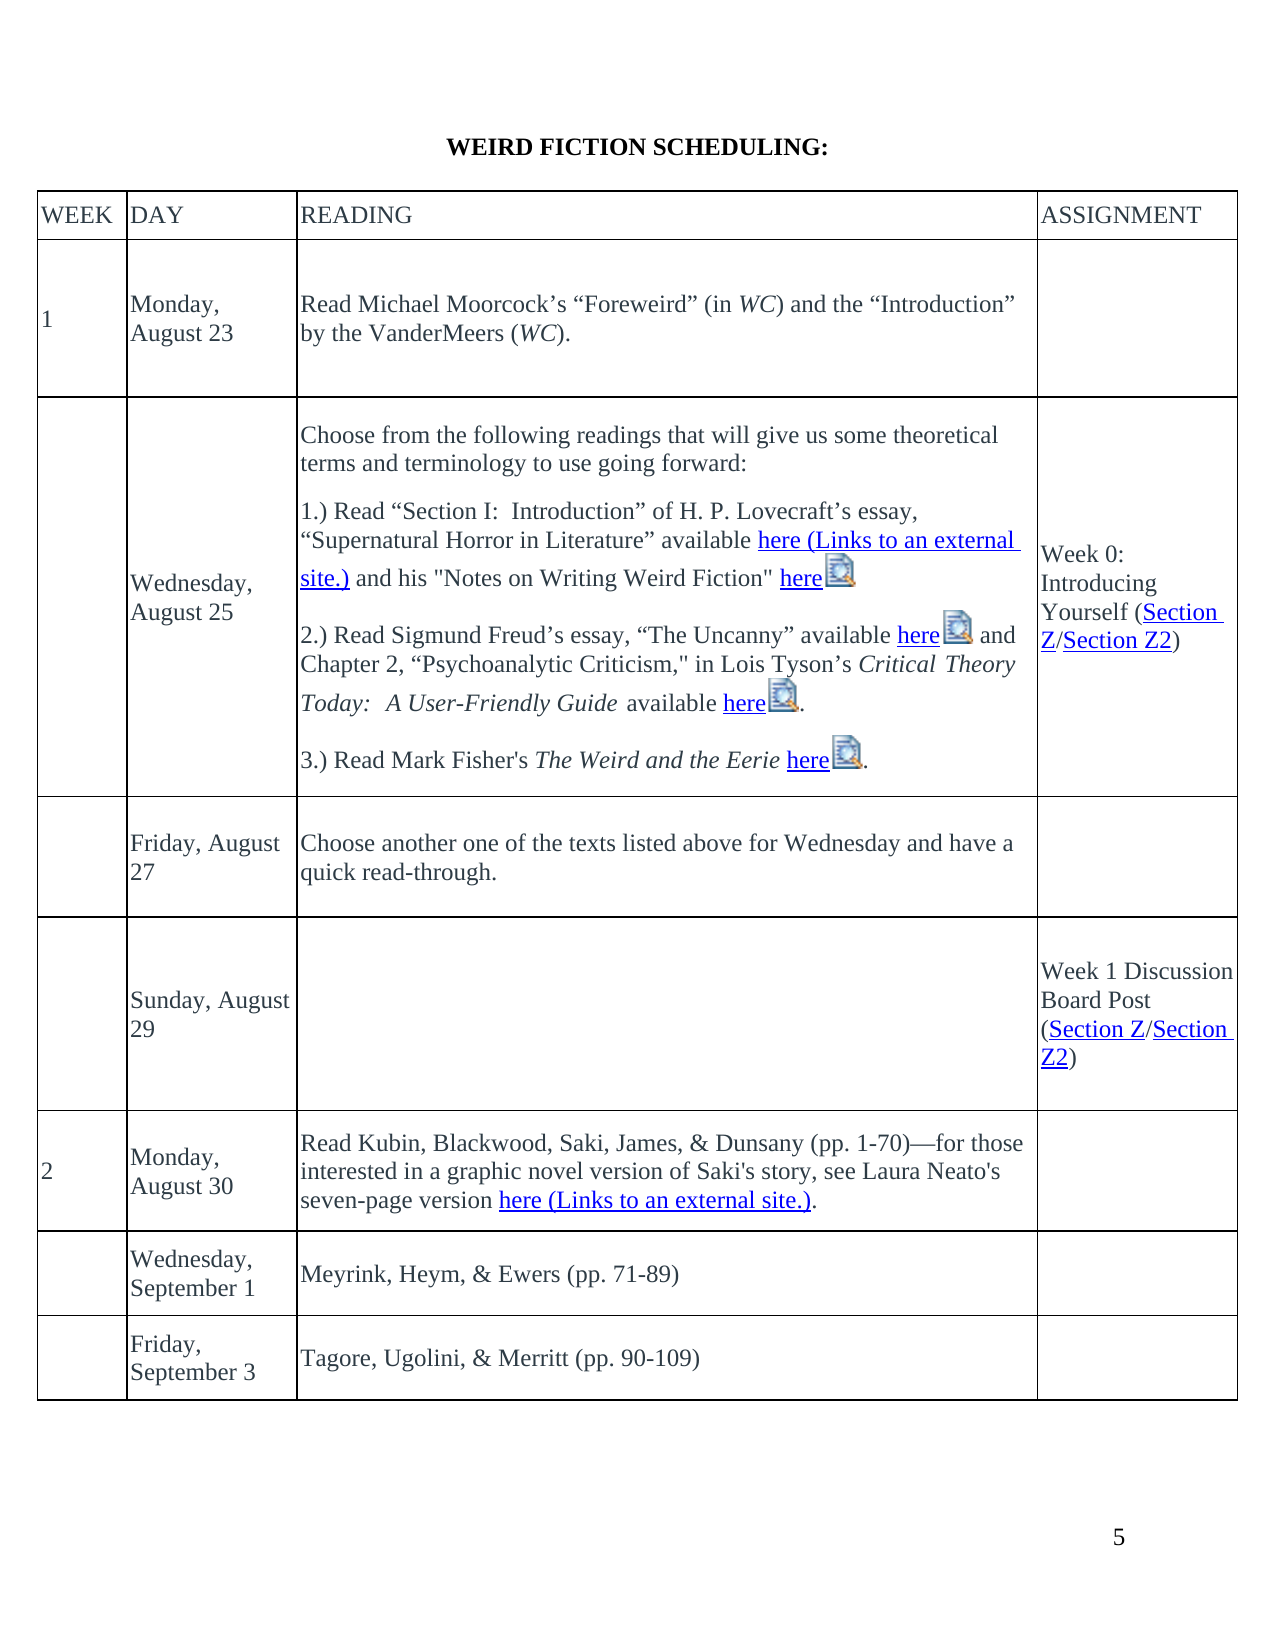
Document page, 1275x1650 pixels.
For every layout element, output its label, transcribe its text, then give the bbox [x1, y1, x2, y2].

table_cell Monday, August 30 [128, 1111, 296, 1230]
table_cell [38, 398, 126, 796]
table_cell [38, 1232, 126, 1314]
table_cell [1038, 1111, 1237, 1230]
table_header ASSIGNMENT [1038, 192, 1237, 238]
picture [829, 735, 863, 769]
table_cell Choose from the following readings that will give us some theoretical terms and terminology to use going forward: 1.) Read “Section I: Introduction” of H. P. Lovecraft’s essay, “Supernatural Horror in Literature” available here (Links to an external site.) and his "Notes on Writing Weird Fiction" here 2.) Read Sigmund Freud’s essay, “The Uncanny” available here and Chapter 2, “Psychoanalytic Criticism," in Lois Tyson’s Critical Theory Today: A User-Friendly Guide available here. 3.) Read Mark Fisher's The Weird and the Eerie here. [298, 398, 1037, 796]
table_cell Friday, August 27 [128, 797, 296, 916]
table_cell 2 [38, 1111, 126, 1230]
table_cell Friday, September 3 [128, 1316, 296, 1399]
table_cell Monday, August 23 [128, 240, 296, 396]
table_cell [1038, 240, 1237, 396]
table_cell [38, 1316, 126, 1399]
table_cell [1038, 797, 1237, 916]
table_cell Wednesday, September 1 [128, 1232, 296, 1314]
table_cell Week 1 Discussion Board Post (Section Z/Section Z2) [1038, 918, 1237, 1110]
table_header WEEK [38, 192, 126, 238]
table_cell [1038, 1316, 1237, 1399]
picture [765, 678, 799, 712]
table_header READING [298, 192, 1037, 238]
table_cell Tagore, Ugolini, & Merritt (pp. 90-109) [298, 1316, 1037, 1399]
table_cell Meyrink, Heym, & Ewers (pp. 71-89) [298, 1232, 1037, 1314]
table_cell [298, 918, 1037, 1110]
table_cell Choose another one of the texts listed above for Wednesday and have a quick read-through. [298, 797, 1037, 916]
picture [822, 553, 856, 587]
table_cell 1 [38, 240, 126, 396]
table_cell Read Kubin, Blackwood, Saki, James, & Dunsany (pp. 1-70)—for those interested in a graphic novel version of Saki's story, see Laura Neato's seven-page version here (Links to an external site.). [298, 1111, 1037, 1230]
table_cell [1038, 1232, 1237, 1314]
table_cell Week 0: Introducing Yourself (Section Z/Section Z2) [1038, 398, 1237, 796]
text WEIRD FICTION SCHEDULING: [150, 132, 1125, 190]
table_cell [38, 918, 126, 1110]
table_cell Sunday, August 29 [128, 918, 296, 1110]
table_cell [38, 797, 126, 916]
table_header DAY [128, 192, 296, 238]
picture [940, 610, 974, 644]
table_cell Read Michael Moorcock’s “Foreweird” (in WC) and the “Introduction” by the VanderMeers (WC). [298, 240, 1037, 396]
table_cell Wednesday, August 25 [128, 398, 296, 796]
